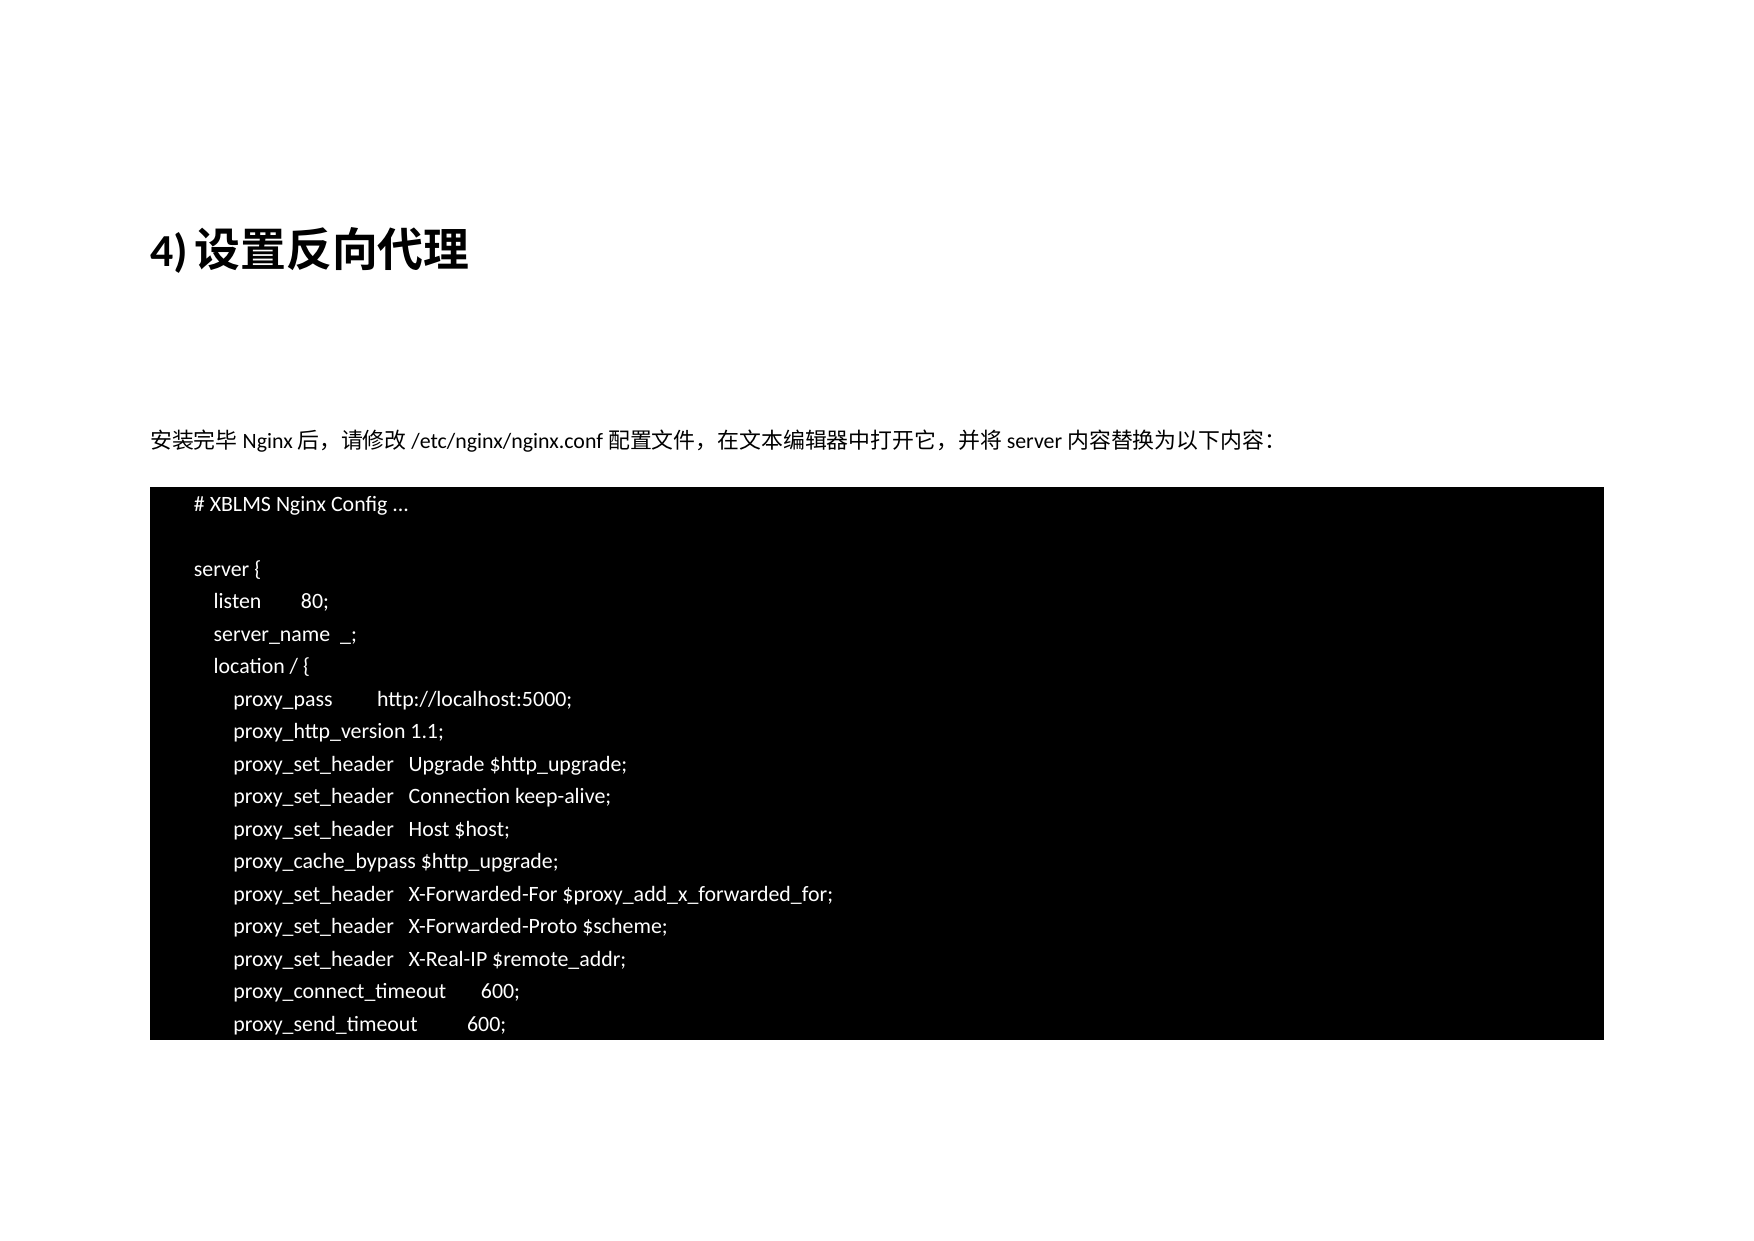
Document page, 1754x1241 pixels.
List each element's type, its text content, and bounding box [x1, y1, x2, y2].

text proxy_cache_bypass $http_upgrade; [150, 845, 1604, 877]
text proxy_send_timeout 600; [150, 1007, 1604, 1040]
text server_name _; [150, 617, 1604, 650]
text proxy_http_version 1.1; [150, 715, 1604, 747]
text server { [150, 552, 1604, 585]
text location / { [150, 650, 1604, 682]
subtitle 设置反向代理 [150, 198, 1604, 295]
text proxy_set_header X-Real-IP $remote_addr; [150, 942, 1604, 975]
text proxy_set_header Upgrade $http_upgrade; [150, 747, 1604, 780]
text proxy_set_header Host $host; [150, 812, 1604, 845]
text 安装完毕 Nginx后，请修改 /etc/nginx/nginx.conf 配置文件，在文本编辑器中打开它，并将 server 内容替换为以下内容： [150, 422, 1604, 455]
text proxy_connect_timeout 600; [150, 975, 1604, 1007]
text proxy_set_header Connection keep-alive; [150, 780, 1604, 812]
text proxy_set_header X-Forwarded-For $proxy_add_x_forwarded_for; [150, 877, 1604, 910]
text proxy_set_header X-Forwarded-Proto $scheme; [150, 910, 1604, 942]
text proxy_pass http://localhost:5000; [150, 682, 1604, 715]
text listen 80; [150, 585, 1604, 617]
text # XBLMS Nginx Config ... [150, 487, 1604, 520]
